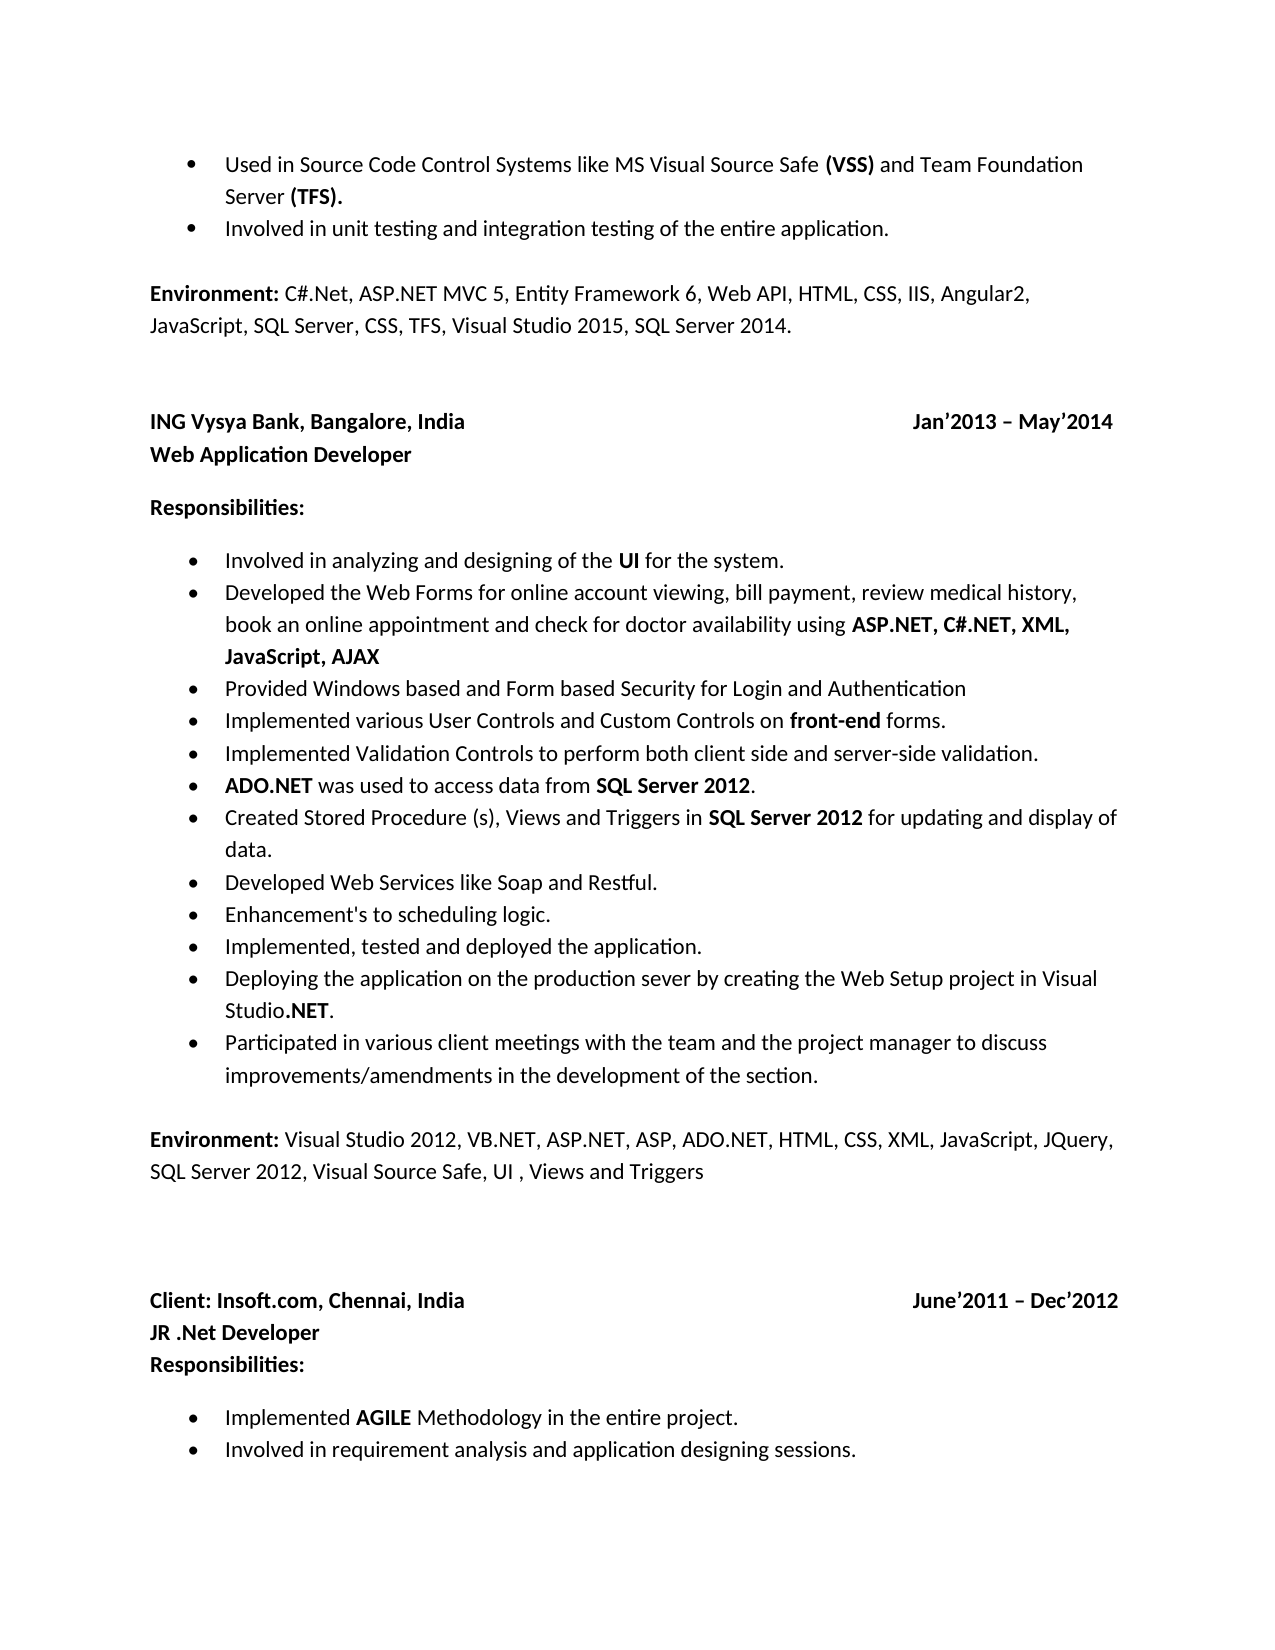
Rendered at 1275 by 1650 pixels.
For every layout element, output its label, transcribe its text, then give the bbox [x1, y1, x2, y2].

list Developed Web Services like Soap and Restful. [187, 868, 1125, 896]
list ADO.NET was used to access data from SQL Server 2012. [187, 771, 1125, 799]
list Implemented Validation Controls to perform both client side and server-side validation. [187, 739, 1125, 767]
text Client: Insoft.com, Chennai, India June’2011 – Dec’2012 [150, 1286, 1125, 1314]
list Created Stored Procedure (s), Views and Triggers in SQL Server 2012 for updating and display of data. [187, 803, 1125, 863]
list Involved in requirement analysis and application designing sessions. [187, 1436, 1125, 1464]
list Deploying the application on the production sever by creating the Web Setup project in Visual Studio.NET. [187, 964, 1125, 1024]
list Participated in various client meetings with the team and the project manager to discuss improvements/amendments in the development of the section. [187, 1028, 1125, 1089]
text Environment: Visual Studio 2012, VB.NET, ASP.NET, ASP, ADO.NET, HTML, CSS, XML, JavaScript, JQuery, SQL Server 2012, Visual Source Safe, UI , Views and Triggers [150, 1125, 1125, 1250]
list Implemented AGILE Methodology in the entire project. [187, 1403, 1125, 1431]
list Implemented, tested and deployed the application. [187, 932, 1125, 960]
text Responsibilities: [150, 493, 1125, 521]
list Involved in unit testing and integration testing of the entire application. [187, 214, 1125, 242]
list Used in Source Code Control Systems like MS Visual Source Safe (VSS) and Team Foundation Server (TFS). [187, 150, 1125, 210]
text ING Vysya Bank, Bangalore, India Jan’2013 – May’2014 [150, 407, 1125, 436]
list Provided Windows based and Form based Security for Login and Authentication [187, 674, 1125, 702]
list Developed the Web Forms for online account viewing, bill payment, review medical history, book an online appointment and check for doctor availability using ASP.NET, C#.NET, XML, JavaScript, AJAX [187, 578, 1125, 670]
text JR .Net Developer Responsibilities: [150, 1318, 1125, 1378]
text Environment: C#.Net, ASP.NET MVC 5, Entity Framework 6, Web API, HTML, CSS, IIS, Angular2, JavaScript, SQL Server, CSS, TFS, Visual Studio 2015, SQL Server 2014. [150, 279, 1125, 339]
text Web Application Developer [150, 440, 1125, 468]
list Involved in analyzing and designing of the UI for the system. [187, 546, 1125, 574]
list Implemented various User Controls and Custom Controls on front-end forms. [187, 707, 1125, 735]
list Enhancement's to scheduling logic. [187, 900, 1125, 928]
